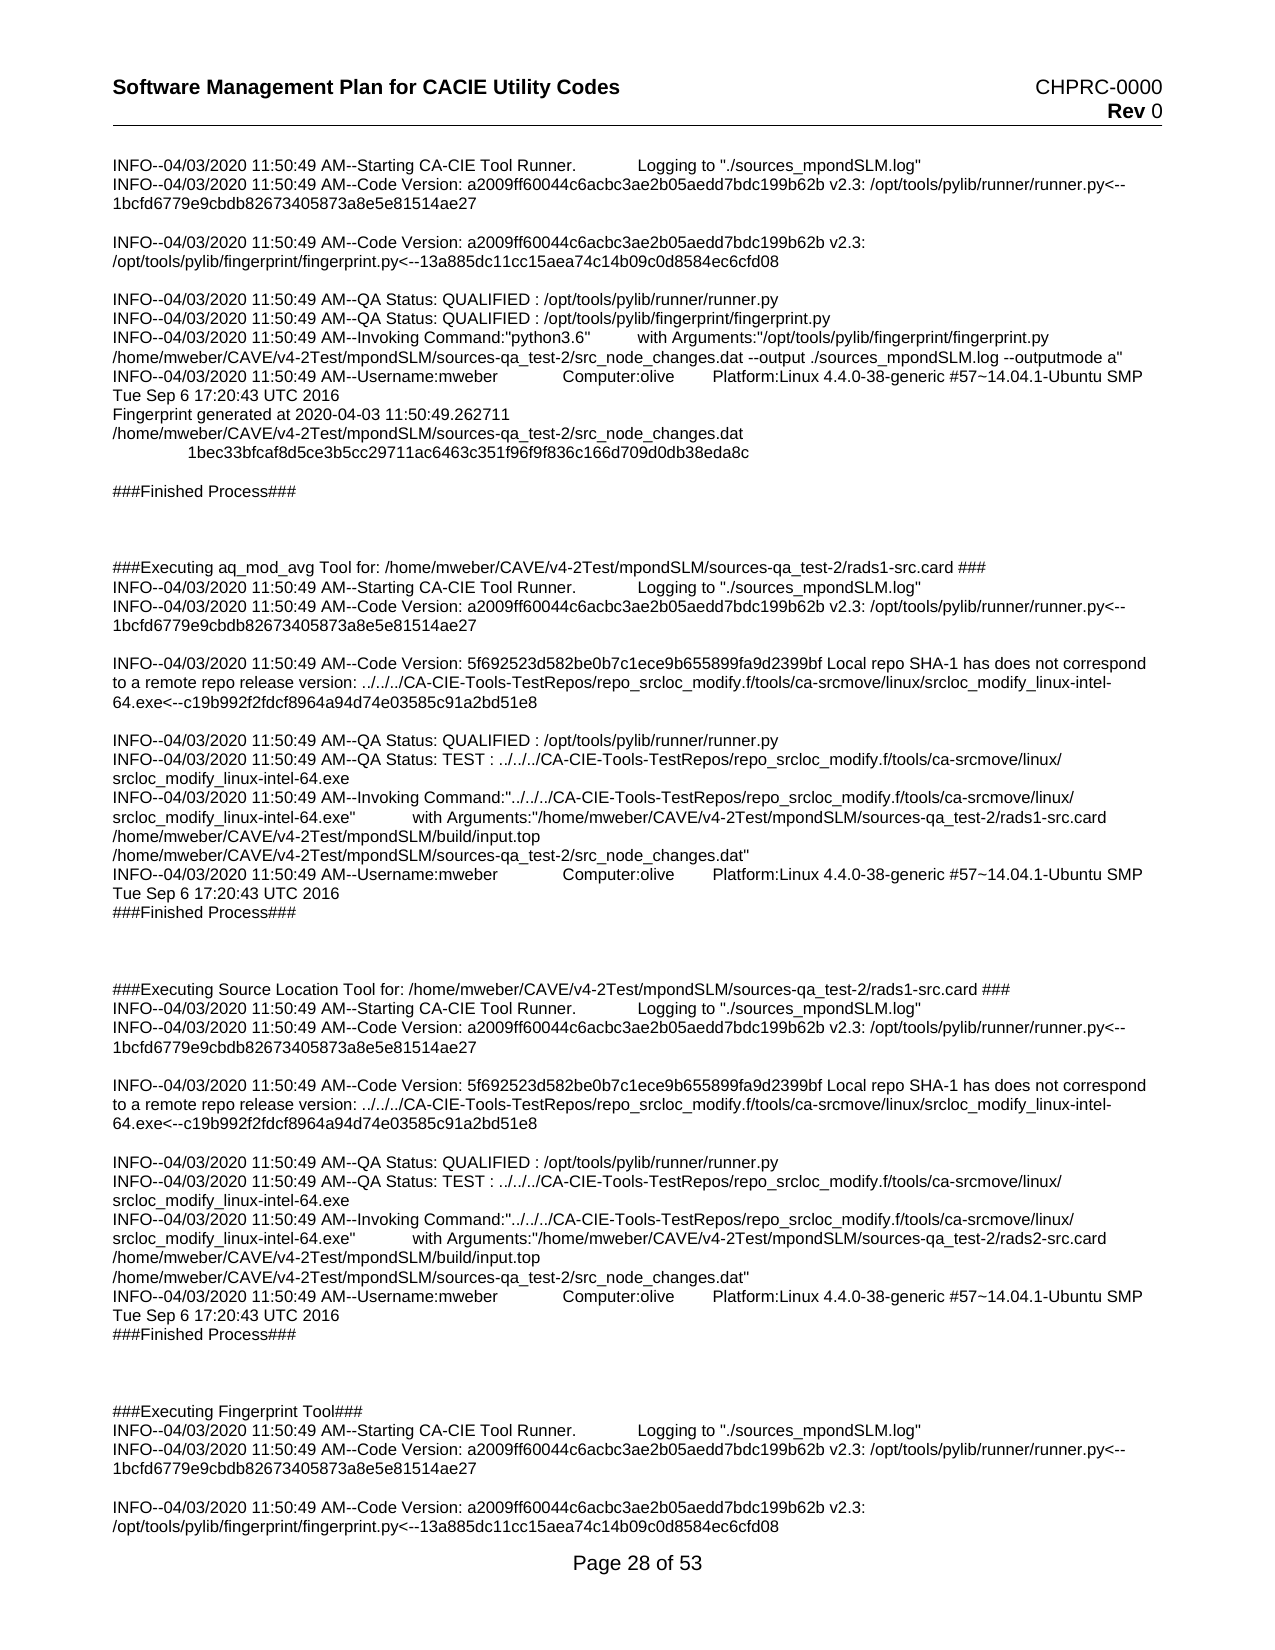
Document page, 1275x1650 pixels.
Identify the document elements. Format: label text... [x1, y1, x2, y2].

text INFO--04/03/2020 11:50:49 AM--QA Status: TEST : ../../../CA-CIE-Tools-TestRepos/repo_srcloc_modify.f/tools/ca-srcmove/linux/srcloc_modify_linux-intel-64.exe [112, 1172, 1162, 1210]
text INFO--04/03/2020 11:50:49 AM--Username:mweber Computer:olive Platform:Linux 4.4.0-38-generic #57~14.04.1-Ubuntu SMP Tue Sep 6 17:20:43 UTC 2016 [112, 1287, 1162, 1325]
text INFO--04/03/2020 11:50:49 AM--Starting CA-CIE Tool Runner. Logging to "./sources_mpondSLM.log" [112, 999, 1162, 1018]
text INFO--04/03/2020 11:50:49 AM--Invoking Command:"python3.6" with Arguments:"/opt/tools/pylib/fingerprint/fingerprint.py /home/mweber/CAVE/v4-2Test/mpondSLM/sources-qa_test-2/src_node_changes.dat --output ./sources_mpondSLM.log --outputmode a" [112, 328, 1162, 367]
text INFO--04/03/2020 11:50:49 AM--Code Version: a2009ff60044c6acbc3ae2b05aedd7bdc199b62b v2.3: /opt/tools/pylib/runner/runner.py<--1bcfd6779e9cbdb82673405873a8e5e81514ae27 [112, 1440, 1162, 1478]
text INFO--04/03/2020 11:50:49 AM--QA Status: TEST : ../../../CA-CIE-Tools-TestRepos/repo_srcloc_modify.f/tools/ca-srcmove/linux/srcloc_modify_linux-intel-64.exe [112, 750, 1162, 788]
text ###Finished Process### [112, 482, 1162, 501]
text INFO--04/03/2020 11:50:49 AM--Username:mweber Computer:olive Platform:Linux 4.4.0-38-generic #57~14.04.1-Ubuntu SMP Tue Sep 6 17:20:43 UTC 2016 [112, 865, 1162, 903]
text ###Executing Fingerprint Tool### [112, 1402, 1162, 1421]
text ###Finished Process### [112, 1325, 1162, 1344]
text INFO--04/03/2020 11:50:49 AM--Code Version: a2009ff60044c6acbc3ae2b05aedd7bdc199b62b v2.3: /opt/tools/pylib/fingerprint/fingerprint.py<--13a885dc11cc15aea74c14b09c0d8584ec6cfd08 [112, 1497, 1162, 1536]
text INFO--04/03/2020 11:50:49 AM--Code Version: a2009ff60044c6acbc3ae2b05aedd7bdc199b62b v2.3: /opt/tools/pylib/runner/runner.py<--1bcfd6779e9cbdb82673405873a8e5e81514ae27 [112, 597, 1162, 635]
text ###Finished Process### [112, 903, 1162, 922]
text INFO--04/03/2020 11:50:49 AM--Code Version: 5f692523d582be0b7c1ece9b655899fa9d2399bf Local repo SHA-1 has does not correspond to a remote repo release version: ../../../CA-CIE-Tools-TestRepos/repo_srcloc_modify.f/tools/ca-srcmove/linux/srcloc_modify_linux-intel-64.exe<--c19b992f2fdcf8964a94d74e03585c91a2bd51e8 [112, 654, 1162, 712]
text INFO--04/03/2020 11:50:49 AM--Invoking Command:"../../../CA-CIE-Tools-TestRepos/repo_srcloc_modify.f/tools/ca-srcmove/linux/srcloc_modify_linux-intel-64.exe" with Arguments:"/home/mweber/CAVE/v4-2Test/mpondSLM/sources-qa_test-2/rads1-src.card /home/mweber/CAVE/v4-2Test/mpondSLM/build/input.top /home/mweber/CAVE/v4-2Test/mpondSLM/sources-qa_test-2/src_node_changes.dat" [112, 788, 1162, 865]
text ###Executing Source Location Tool for: /home/mweber/CAVE/v4-2Test/mpondSLM/sources-qa_test-2/rads1-src.card ### [112, 980, 1162, 999]
text INFO--04/03/2020 11:50:49 AM--QA Status: QUALIFIED : /opt/tools/pylib/fingerprint/fingerprint.py [112, 309, 1162, 328]
text INFO--04/03/2020 11:50:49 AM--Starting CA-CIE Tool Runner. Logging to "./sources_mpondSLM.log" [112, 1421, 1162, 1440]
text /home/mweber/CAVE/v4-2Test/mpondSLM/sources-qa_test-2/src_node_changes.dat 1bec33bfcaf8d5ce3b5cc29711ac6463c351f96f9f836c166d709d0db38eda8c [112, 424, 1162, 462]
text INFO--04/03/2020 11:50:49 AM--QA Status: QUALIFIED : /opt/tools/pylib/runner/runner.py [112, 731, 1162, 750]
text INFO--04/03/2020 11:50:49 AM--Code Version: 5f692523d582be0b7c1ece9b655899fa9d2399bf Local repo SHA-1 has does not correspond to a remote repo release version: ../../../CA-CIE-Tools-TestRepos/repo_srcloc_modify.f/tools/ca-srcmove/linux/srcloc_modify_linux-intel-64.exe<--c19b992f2fdcf8964a94d74e03585c91a2bd51e8 [112, 1076, 1162, 1133]
text ###Executing aq_mod_avg Tool for: /home/mweber/CAVE/v4-2Test/mpondSLM/sources-qa_test-2/rads1-src.card ### [112, 558, 1162, 577]
text INFO--04/03/2020 11:50:49 AM--Username:mweber Computer:olive Platform:Linux 4.4.0-38-generic #57~14.04.1-Ubuntu SMP Tue Sep 6 17:20:43 UTC 2016 [112, 367, 1162, 405]
text INFO--04/03/2020 11:50:49 AM--QA Status: QUALIFIED : /opt/tools/pylib/runner/runner.py [112, 290, 1162, 309]
text INFO--04/03/2020 11:50:49 AM--Code Version: a2009ff60044c6acbc3ae2b05aedd7bdc199b62b v2.3: /opt/tools/pylib/runner/runner.py<--1bcfd6779e9cbdb82673405873a8e5e81514ae27 [112, 1018, 1162, 1057]
text INFO--04/03/2020 11:50:49 AM--QA Status: QUALIFIED : /opt/tools/pylib/runner/runner.py [112, 1152, 1162, 1172]
text INFO--04/03/2020 11:50:49 AM--Starting CA-CIE Tool Runner. Logging to "./sources_mpondSLM.log" [112, 156, 1162, 175]
text INFO--04/03/2020 11:50:49 AM--Code Version: a2009ff60044c6acbc3ae2b05aedd7bdc199b62b v2.3: /opt/tools/pylib/runner/runner.py<--1bcfd6779e9cbdb82673405873a8e5e81514ae27 [112, 175, 1162, 213]
text INFO--04/03/2020 11:50:49 AM--Starting CA-CIE Tool Runner. Logging to "./sources_mpondSLM.log" [112, 577, 1162, 597]
text INFO--04/03/2020 11:50:49 AM--Code Version: a2009ff60044c6acbc3ae2b05aedd7bdc199b62b v2.3: /opt/tools/pylib/fingerprint/fingerprint.py<--13a885dc11cc15aea74c14b09c0d8584ec6cfd08 [112, 232, 1162, 271]
text Fingerprint generated at 2020-04-03 11:50:49.262711 [112, 405, 1162, 424]
text INFO--04/03/2020 11:50:49 AM--Invoking Command:"../../../CA-CIE-Tools-TestRepos/repo_srcloc_modify.f/tools/ca-srcmove/linux/srcloc_modify_linux-intel-64.exe" with Arguments:"/home/mweber/CAVE/v4-2Test/mpondSLM/sources-qa_test-2/rads2-src.card /home/mweber/CAVE/v4-2Test/mpondSLM/build/input.top /home/mweber/CAVE/v4-2Test/mpondSLM/sources-qa_test-2/src_node_changes.dat" [112, 1210, 1162, 1287]
